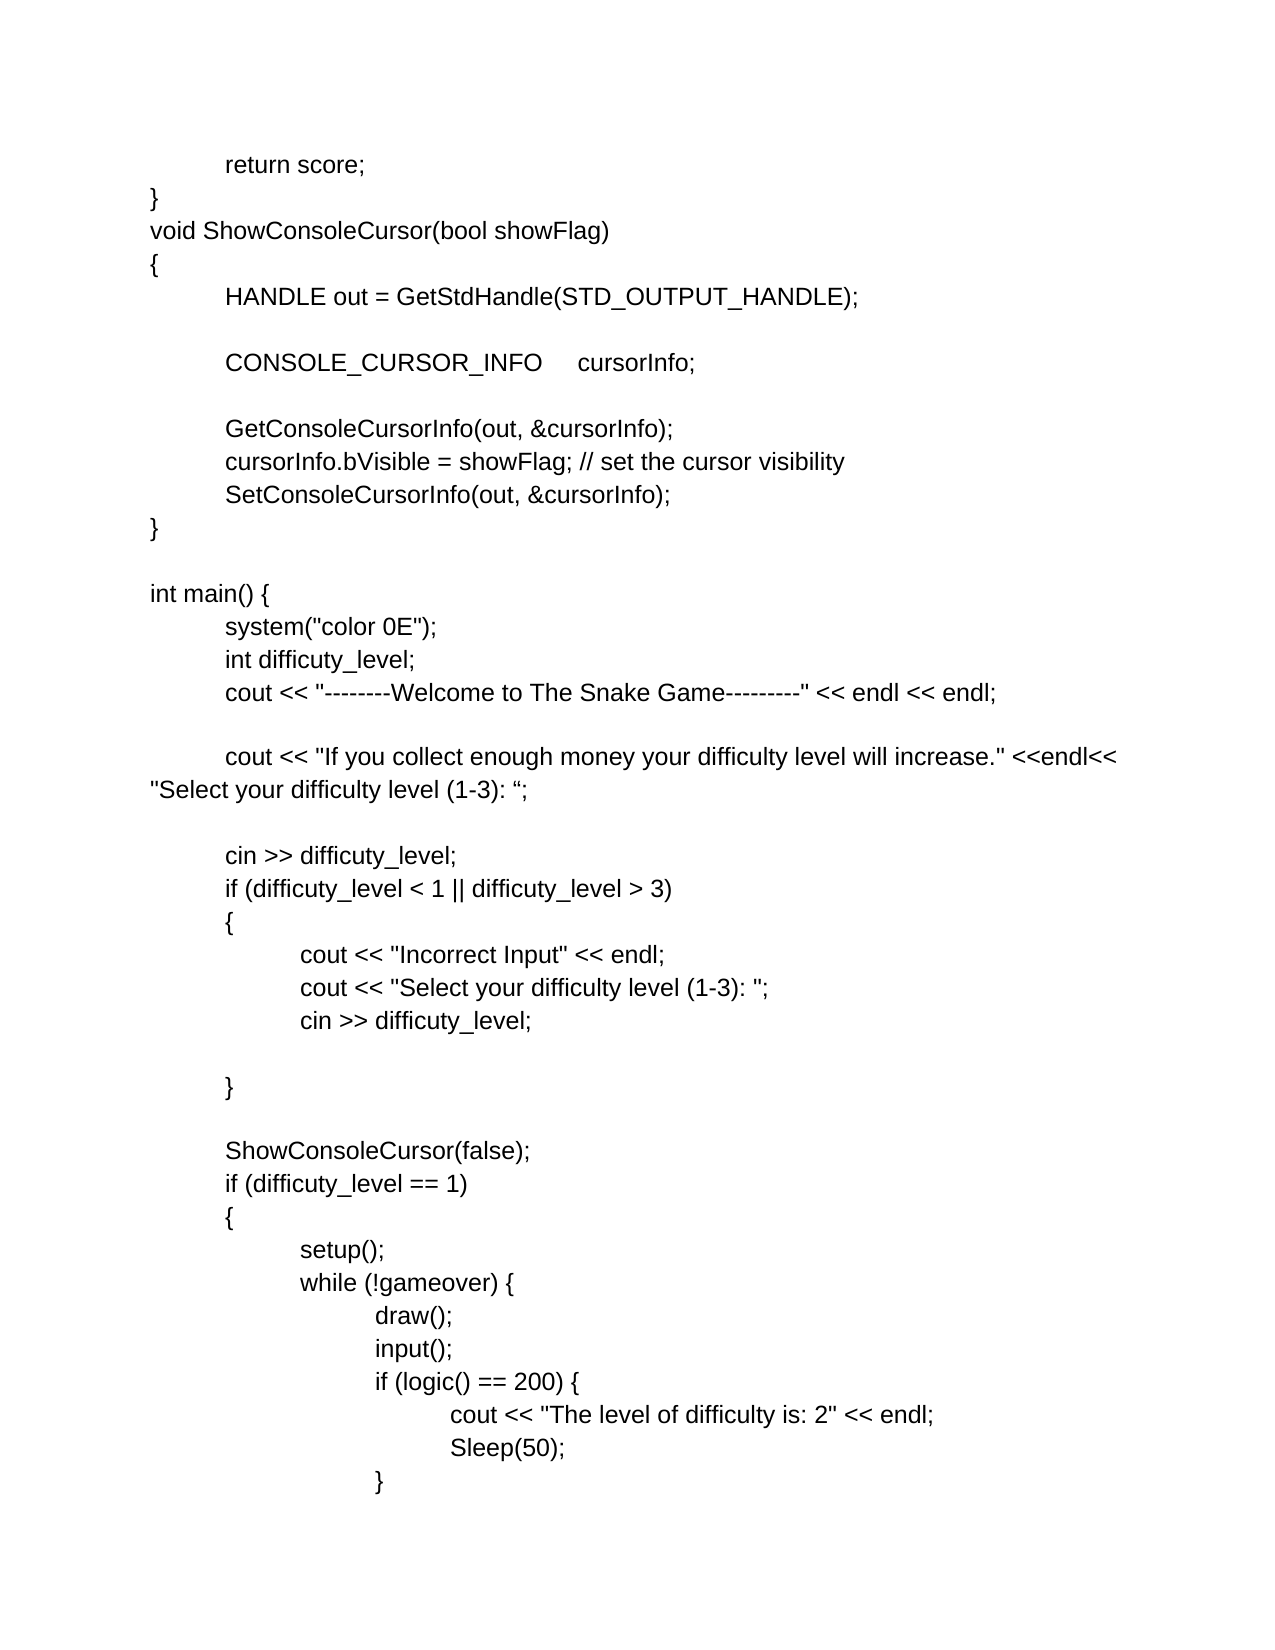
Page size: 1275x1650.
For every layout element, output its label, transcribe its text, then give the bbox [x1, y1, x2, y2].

text int main() { [150, 579, 1125, 608]
text if (difficuty_level < 1 || difficuty_level > 3) [150, 874, 1125, 903]
text cout << "--------Welcome to The Snake Game---------" << endl << endl; [150, 678, 1125, 707]
text int difficuty_level; [150, 645, 1125, 674]
text cin >> difficuty_level; [150, 841, 1125, 870]
text { [150, 907, 1125, 936]
text ShowConsoleCursor(false); [150, 1136, 1125, 1164]
text } [150, 1466, 1125, 1495]
text cursorInfo.bVisible = showFlag; // set the cursor visibility [150, 447, 1125, 476]
text Sleep(50); [150, 1433, 1125, 1462]
text input(); [150, 1334, 1125, 1363]
text } [150, 1072, 1125, 1101]
text if (difficuty_level == 1) [150, 1169, 1125, 1198]
text cout << "The level of difficulty is: 2" << endl; [150, 1400, 1125, 1429]
text HANDLE out = GetStdHandle(STD_OUTPUT_HANDLE); [150, 282, 1125, 311]
text void ShowConsoleCursor(bool showFlag) [150, 216, 1125, 245]
text cin >> difficuty_level; [150, 1006, 1125, 1035]
text { [150, 249, 1125, 278]
text GetConsoleCursorInfo(out, &cursorInfo); [150, 414, 1125, 443]
text { [150, 1202, 1125, 1231]
text } [150, 183, 1125, 212]
text CONSOLE_CURSOR_INFO cursorInfo; [150, 348, 1125, 377]
text system("color 0E"); [150, 612, 1125, 641]
text if (logic() == 200) { [150, 1367, 1125, 1396]
text cout << "Incorrect Input" << endl; [150, 940, 1125, 969]
text return score; [150, 150, 1125, 179]
text setup(); [150, 1235, 1125, 1264]
text draw(); [150, 1301, 1125, 1330]
text } [150, 513, 1125, 542]
text cout << "If you collect enough money your difficulty level will increase." <<endl<< "Select your difficulty level (1-3): “; [150, 742, 1125, 804]
text while (!gameover) { [150, 1268, 1125, 1297]
text cout << "Select your difficulty level (1-3): "; [150, 973, 1125, 1002]
text SetConsoleCursorInfo(out, &cursorInfo); [150, 480, 1125, 509]
